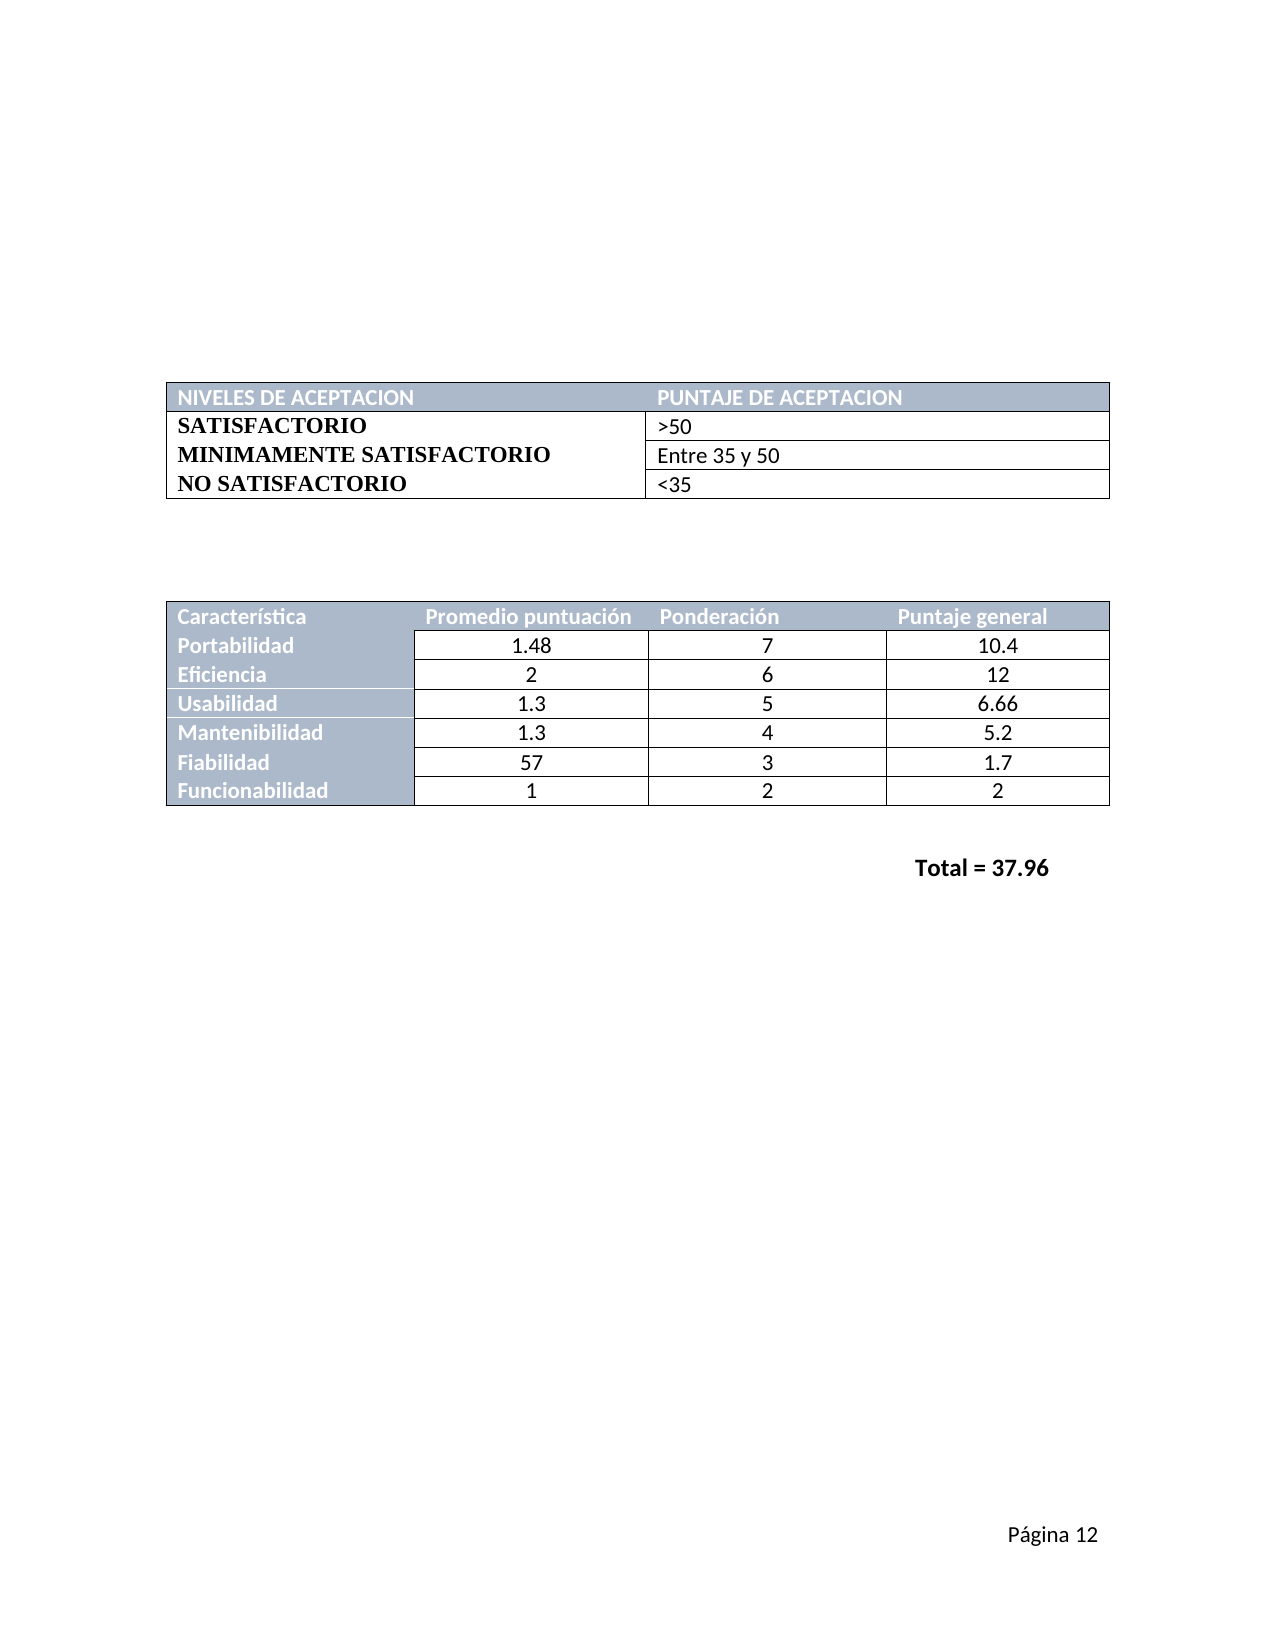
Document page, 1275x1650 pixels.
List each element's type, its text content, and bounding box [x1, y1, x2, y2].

table_cell NO SATISFACTORIO [167, 469, 645, 498]
table_cell 3 [649, 748, 886, 776]
table_cell 10.4 [887, 631, 1109, 659]
table_header Puntaje general [886, 602, 1109, 630]
table_header NIVELES DE ACEPTACION [167, 383, 646, 411]
table_cell MINIMAMENTE SATISFACTORIO [167, 440, 645, 469]
table_cell 57 [415, 748, 648, 776]
table_header Característica [167, 602, 414, 630]
table_cell >50 [646, 412, 1109, 440]
table_cell Funcionabilidad [167, 776, 414, 805]
table_cell 4 [649, 719, 886, 747]
table_cell 1.3 [415, 719, 648, 747]
table_header Ponderación [648, 602, 886, 630]
table_header Promedio puntuación [414, 602, 648, 630]
table_cell 2 [649, 777, 886, 805]
table_cell Portabilidad [167, 630, 414, 659]
table_header PUNTAJE DE ACEPTACION [646, 383, 1109, 411]
table_cell Eficiencia [167, 659, 414, 688]
table_cell 1.48 [415, 631, 648, 659]
table_cell Usabilidad [167, 689, 414, 717]
table_cell 7 [649, 631, 886, 659]
table_cell Mantenibilidad [167, 718, 414, 747]
table_cell <35 [646, 470, 1109, 498]
text Total = 37.96 [841, 853, 1098, 883]
table_cell 1.3 [415, 690, 648, 717]
table_cell 6 [649, 660, 886, 688]
table_cell Entre 35 y 50 [646, 441, 1109, 469]
table_cell 12 [887, 660, 1109, 688]
table_cell 2 [887, 777, 1109, 805]
table_cell 5.2 [887, 719, 1109, 747]
table_cell 1 [415, 777, 648, 805]
table_cell 5 [649, 690, 886, 717]
table_cell SATISFACTORIO [167, 412, 645, 440]
table_cell 1.7 [887, 748, 1109, 776]
table_cell 6.66 [887, 690, 1109, 717]
table_cell Fiabilidad [167, 747, 414, 776]
table_cell 2 [415, 660, 648, 688]
